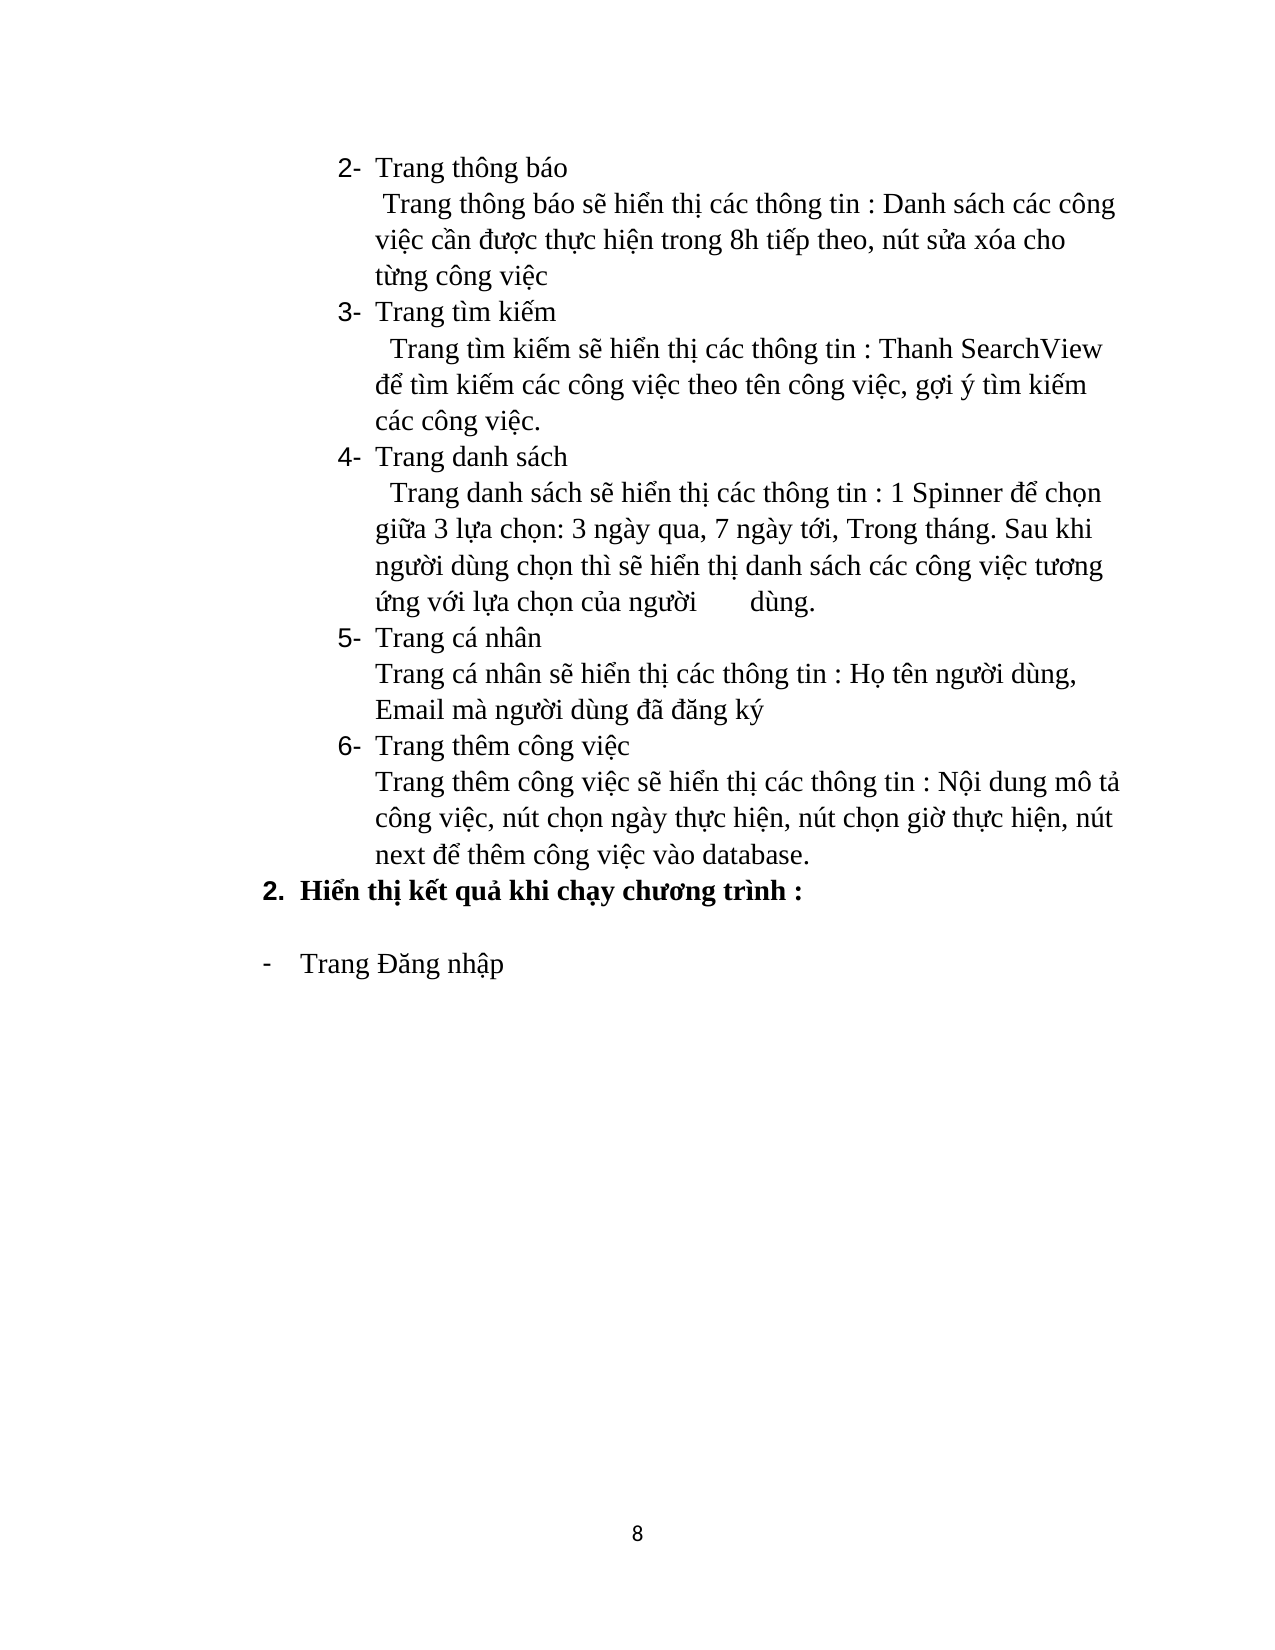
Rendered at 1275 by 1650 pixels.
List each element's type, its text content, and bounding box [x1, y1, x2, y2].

list Trang thêm công việc sẽ hiển thị các thông tin : Nội dung mô tả công việc, nút chọn ngày thực hiện, nút chọn giờ thực hiện, nút next để thêm công việc vào database. [375, 764, 1125, 870]
list Trang danh sách sẽ hiển thị các thông tin : 1 Spinner để chọn giữa 3 lựa chọn: 3 ngày qua, 7 ngày tới, Trong tháng. Sau khi người dùng chọn thì sẽ hiển thị danh sách các công việc tương ứng với lựa chọn của người dùng. [375, 475, 1125, 617]
list Trang tìm kiếm sẽ hiển thị các thông tin : Thanh SearchView để tìm kiếm các công việc theo tên công việc, gợi ý tìm kiếm các công việc. [375, 331, 1125, 437]
list Trang danh sách [337, 439, 1125, 473]
list Trang cá nhân [337, 620, 1125, 653]
list Trang thông báo [337, 150, 1125, 183]
list Trang cá nhân sẽ hiển thị các thông tin : Họ tên người dùng, Email mà người dùng đã đăng ký [375, 656, 1125, 726]
list Trang tìm kiếm [337, 294, 1125, 328]
list Trang Đăng nhập [262, 945, 1125, 981]
list Trang thông báo sẽ hiển thị các thông tin : Danh sách các công việc cần được thực hiện trong 8h tiếp theo, nút sửa xóa cho từng công việc [375, 186, 1125, 292]
list Trang thêm công việc [337, 728, 1125, 762]
list Hiển thị kết quả khi chạy chương trình : [262, 873, 1125, 906]
